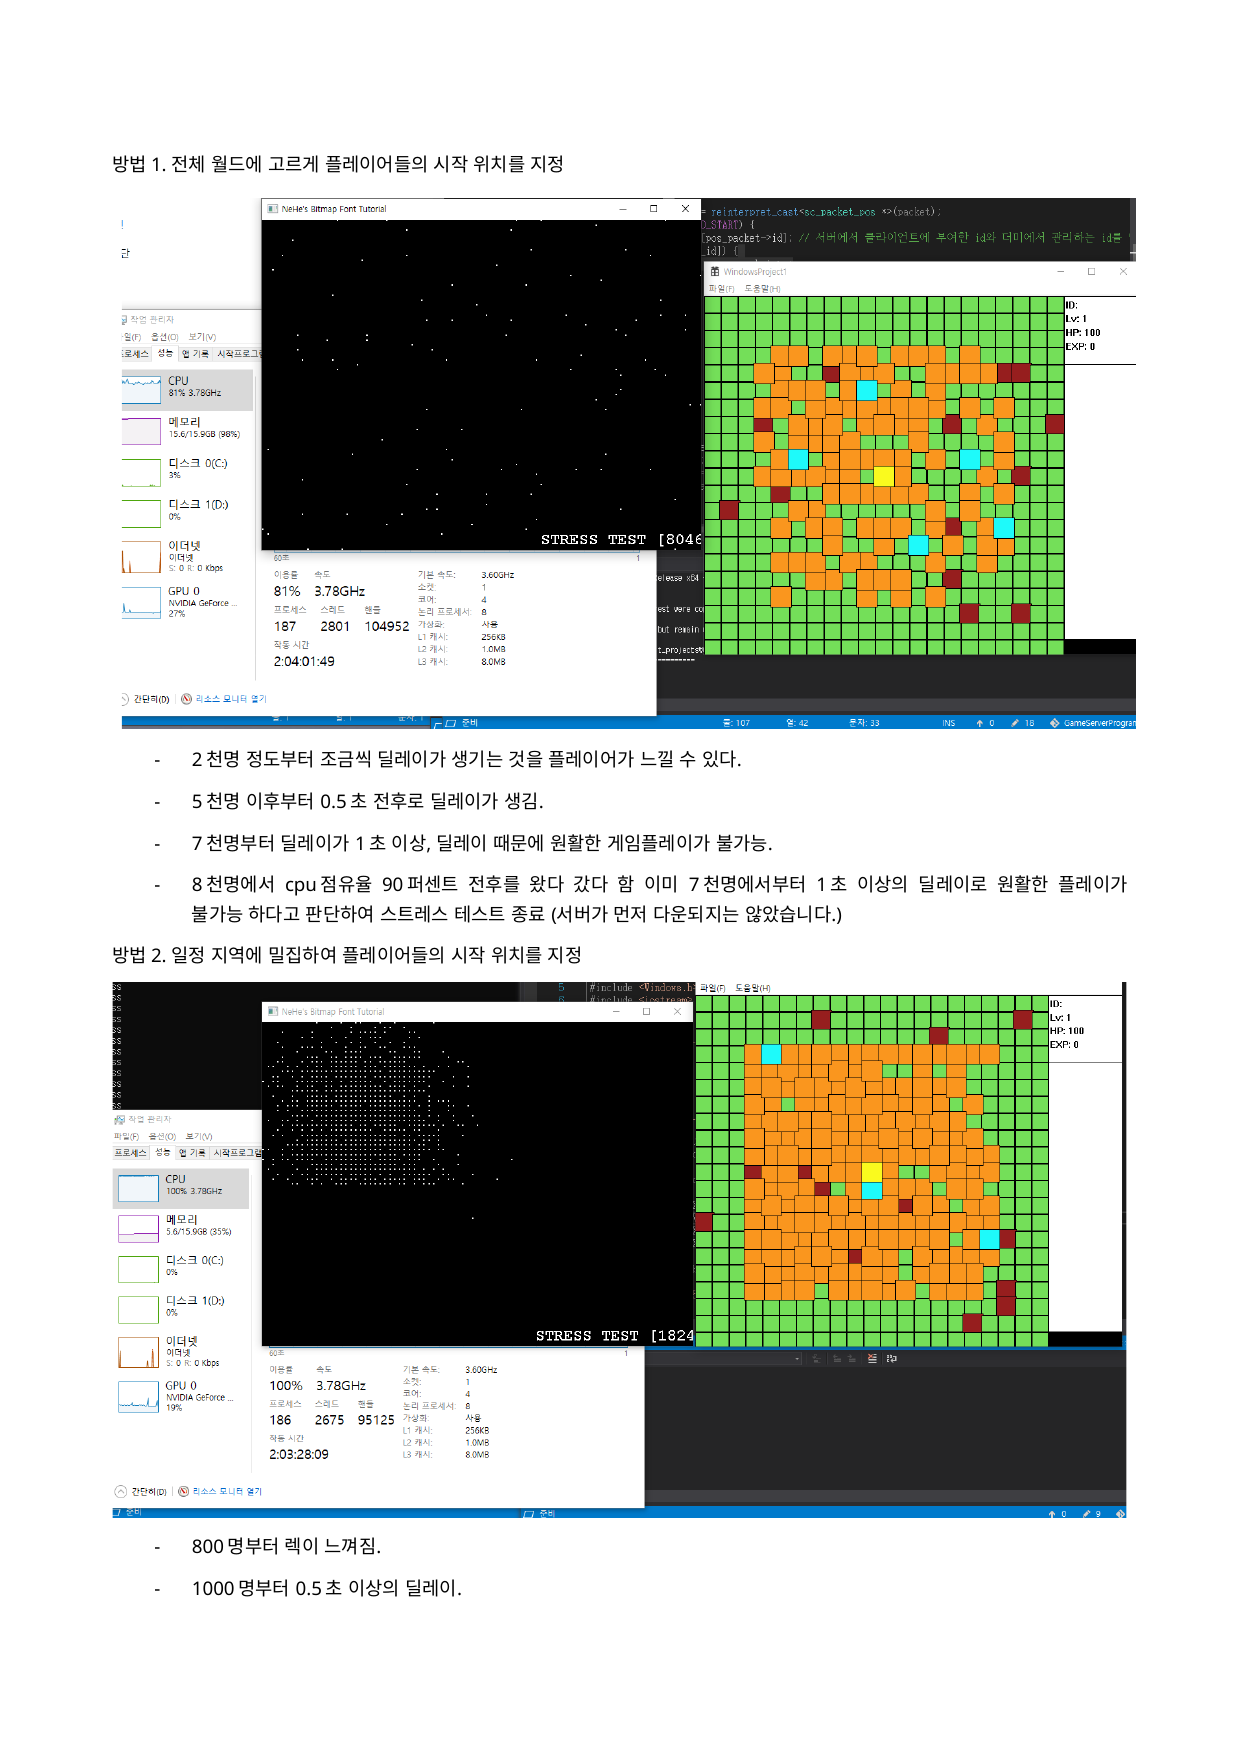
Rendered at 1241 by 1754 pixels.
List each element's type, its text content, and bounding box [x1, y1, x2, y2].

list 8천명에서 cpu점유율 90퍼센트 전후를 왔다 갔다 함 이미 7천명에서부터 1초 이상의 딜레이로 원활한 플레이가 불가능 하다고 판단하여 스트레스 테스트 종료 (서버가 먼저 다운되지는 않았습니다.) [154, 870, 1128, 927]
picture [112, 982, 1127, 1518]
list 7천명부터 딜레이가 1초 이상, 딜레이 때문에 원활한 게임플레이가 불가능. [154, 828, 1128, 856]
picture [121, 198, 1136, 729]
list 1000명부터 0.5초 이상의 딜레이. [154, 1574, 1128, 1601]
list 2천명 정도부터 조금씩 딜레이가 생기는 것을 플레이어가 느낄 수 있다. [154, 729, 1128, 772]
text 방법1. 전체 월드에 고르게 플레이어들의 시작 위치를 지정 [112, 150, 1128, 177]
list 800명부터 렉이 느껴짐. [154, 1532, 1128, 1559]
text 방법2. 일정 지역에 밀집하여 플레이어들의 시작 위치를 지정 [112, 941, 1128, 968]
list 5천명 이후부터 0.5초 전후로 딜레이가 생김. [154, 787, 1128, 814]
